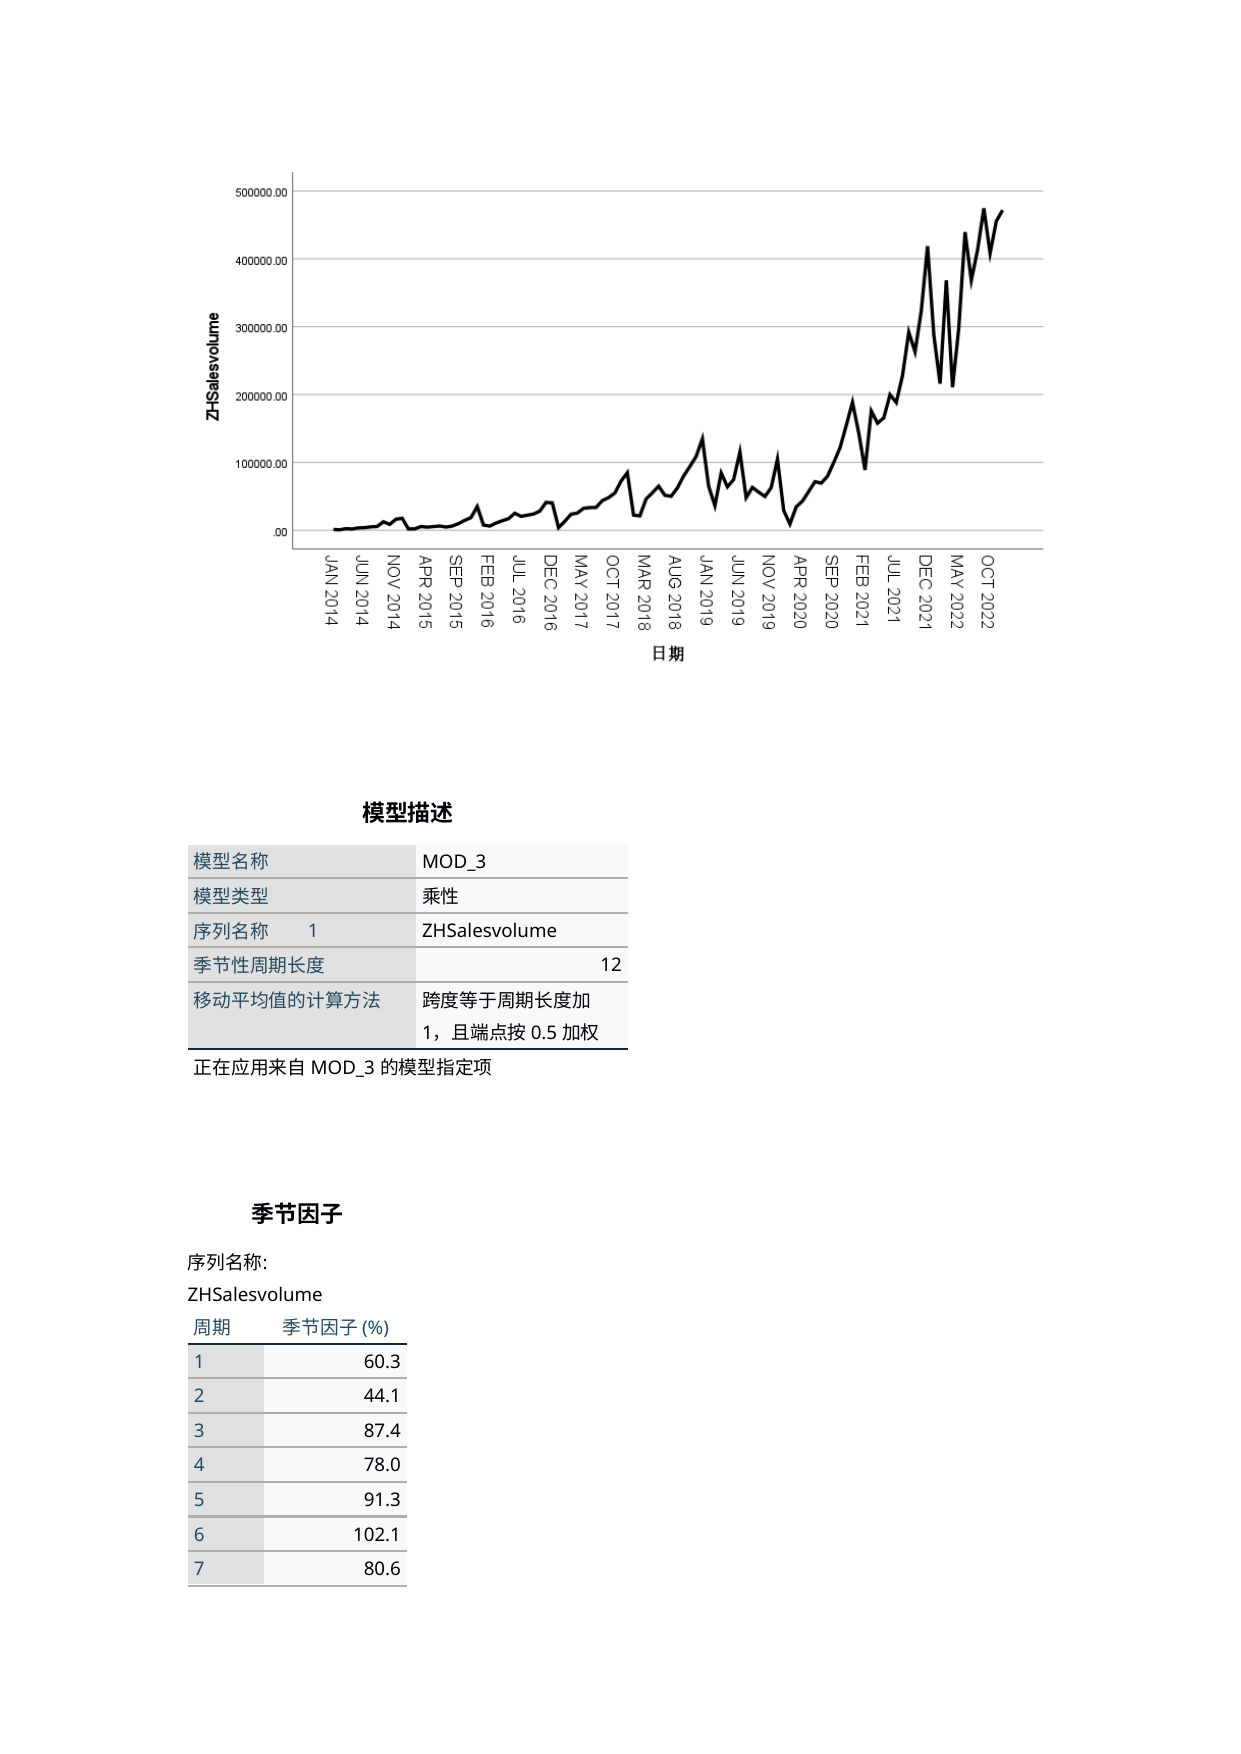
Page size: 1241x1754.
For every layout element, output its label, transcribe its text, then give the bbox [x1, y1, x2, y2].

table_header 季节因子 [188, 1180, 407, 1245]
table_cell 模型名称 [188, 845, 416, 877]
table_cell 87.4 [264, 1414, 407, 1446]
table_cell 序列名称 [188, 914, 301, 946]
table_cell 季节性周期长度 [188, 948, 416, 981]
table_cell 1 [188, 1345, 264, 1377]
table_cell 12 [416, 948, 628, 981]
table_cell 序列名称: ZHSalesvolume [188, 1245, 407, 1310]
table_cell 102.1 [264, 1518, 407, 1550]
table_cell 6 [188, 1518, 264, 1550]
table_cell 1 [301, 914, 416, 946]
table_cell 91.3 [264, 1483, 407, 1515]
table_cell MOD_3 [416, 845, 628, 877]
table_cell 移动平均值的计算方法 [188, 983, 416, 1048]
table_cell 44.1 [264, 1379, 407, 1412]
table_cell 4 [188, 1448, 264, 1481]
table_cell 周期 [188, 1310, 264, 1342]
table_cell 5 [188, 1483, 264, 1515]
table_cell 季节因子 (%) [264, 1310, 407, 1342]
table_cell 2 [188, 1379, 264, 1412]
table_cell 7 [188, 1552, 264, 1584]
table_cell 正在应用来自 MOD_3 的模型指定项 [188, 1050, 628, 1082]
table_cell ZHSalesvolume [416, 914, 628, 946]
table_cell 80.6 [264, 1552, 407, 1584]
table_cell 模型类型 [188, 879, 416, 912]
table_cell 跨度等于周期长度加 1，且端点按 0.5 加权 [416, 983, 628, 1048]
picture [187, 167, 1053, 677]
table_cell 60.3 [264, 1345, 407, 1377]
table_cell 乘性 [416, 879, 628, 912]
table_cell 78.0 [264, 1448, 407, 1481]
table_cell 3 [188, 1414, 264, 1446]
table_header 模型描述 [188, 780, 628, 844]
